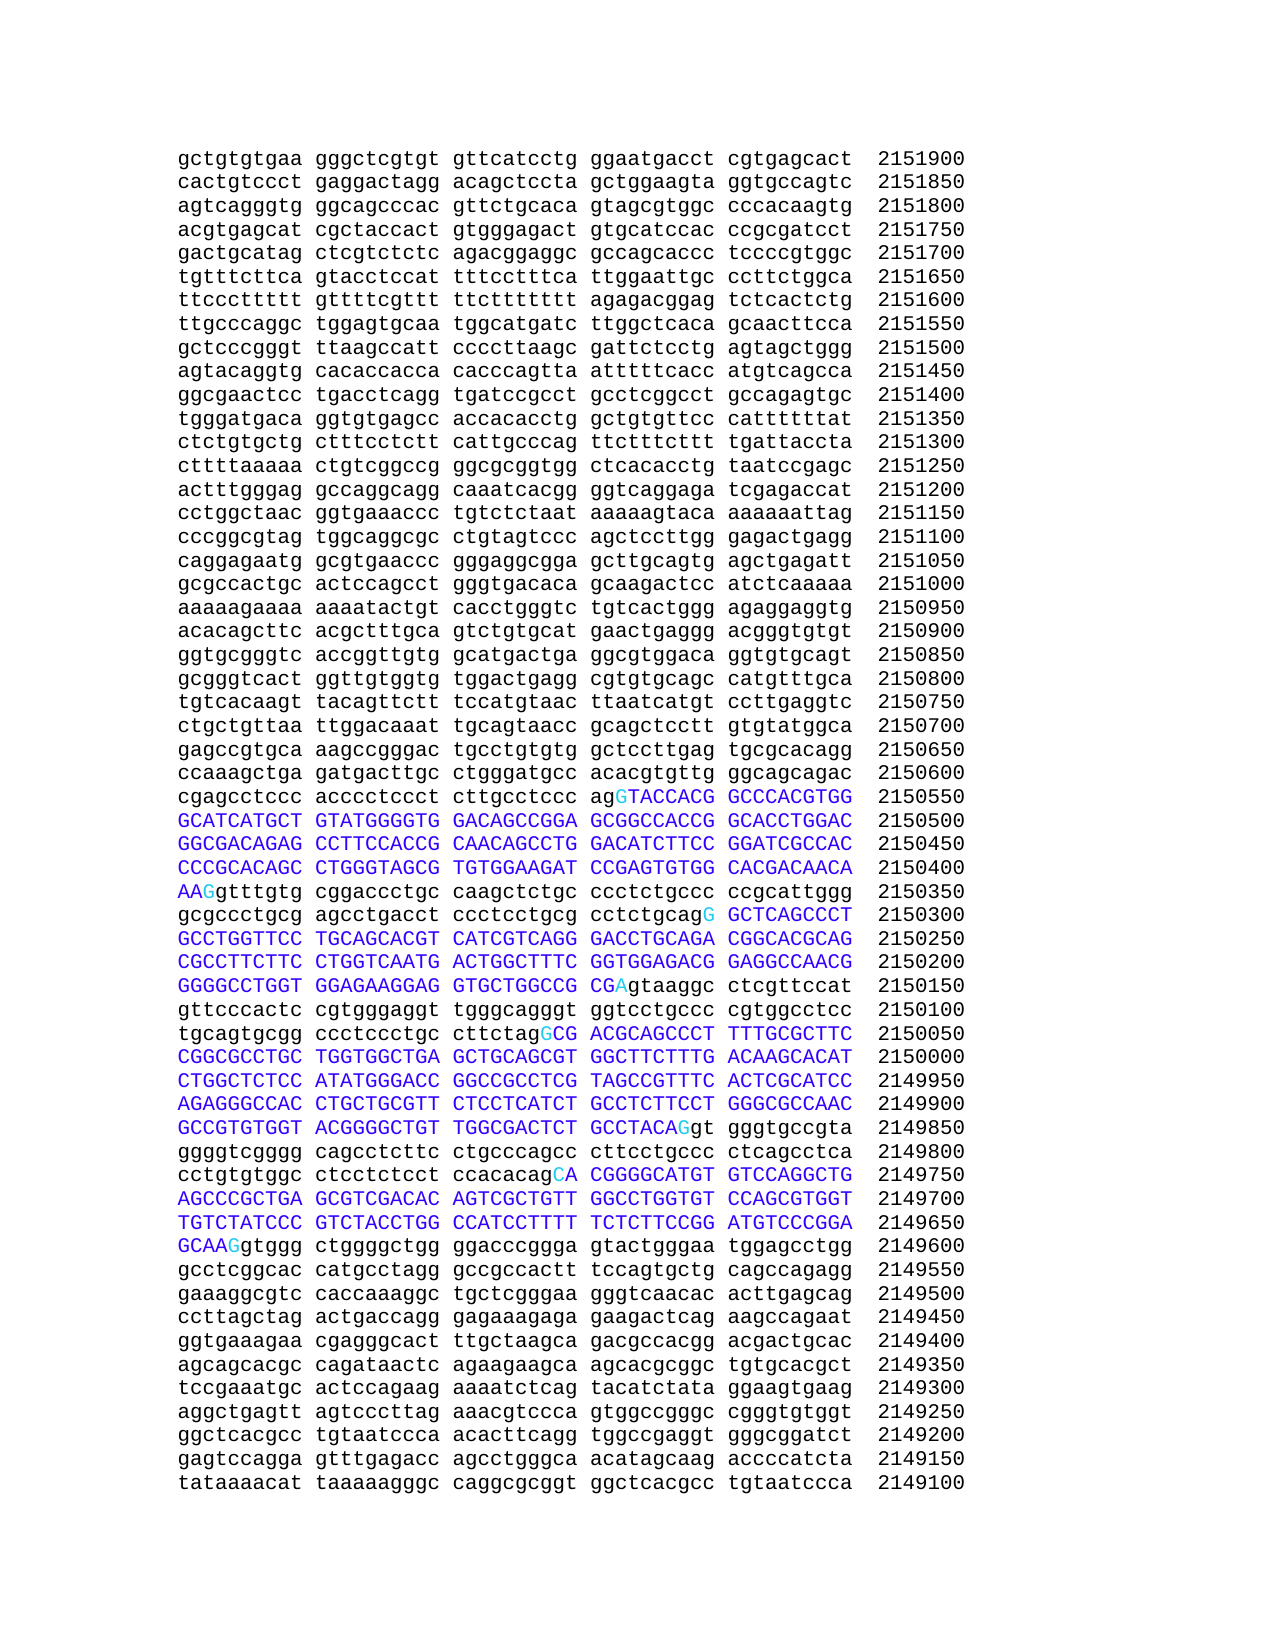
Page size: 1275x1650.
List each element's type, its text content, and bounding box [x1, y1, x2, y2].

text ctctgtgctg ctttcctctt cattgcccag ttctttcttt tgattaccta 2151300 [177, 431, 1098, 455]
text GGCGACAGAG CCTTCCACCG CAACAGCCTG GACATCTTCC GGATCGCCAC 2150450 [177, 833, 1098, 857]
text ggtgaaagaa cgagggcact ttgctaagca gacgccacgg acgactgcac 2149400 [177, 1330, 1098, 1353]
text gaaaggcgtc caccaaaggc tgctcgggaa gggtcaacac acttgagcag 2149500 [177, 1283, 1098, 1306]
text caggagaatg gcgtgaaccc gggaggcgga gcttgcagtg agctgagatt 2151050 [177, 549, 1098, 573]
text acacagcttc acgctttgca gtctgtgcat gaactgaggg acgggtgtgt 2150900 [177, 621, 1098, 644]
text ggtgcgggtc accggttgtg gcatgactga ggcgtggaca ggtgtgcagt 2150850 [177, 644, 1098, 668]
text gcgggtcact ggttgtggtg tggactgagg cgtgtgcagc catgtttgca 2150800 [177, 668, 1098, 691]
text acgtgagcat cgctaccact gtgggagact gtgcatccac ccgcgatcct 2151750 [177, 218, 1098, 242]
text gcgccctgcg agcctgacct ccctcctgcg cctctgcagG GCTCAGCCCT 2150300 [177, 904, 1098, 928]
text CGGCGCCTGC TGGTGGCTGA GCTGCAGCGT GGCTTCTTTG ACAAGCACAT 2150000 [177, 1046, 1098, 1070]
text GCCTGGTTCC TGCAGCACGT CATCGTCAGG GACCTGCAGA CGGCACGCAG 2150250 [177, 928, 1098, 952]
text cactgtccct gaggactagg acagctccta gctggaagta ggtgccagtc 2151850 [177, 171, 1098, 195]
text GCATCATGCT GTATGGGGTG GACAGCCGGA GCGGCCACCG GCACCTGGAC 2150500 [177, 810, 1098, 833]
text ttcccttttt gttttcgttt ttcttttttt agagacggag tctcactctg 2151600 [177, 289, 1098, 313]
text tgtcacaagt tacagttctt tccatgtaac ttaatcatgt ccttgaggtc 2150750 [177, 691, 1098, 715]
text ctgctgttaa ttggacaaat tgcagtaacc gcagctcctt gtgtatggca 2150700 [177, 715, 1098, 739]
text tgtttcttca gtacctccat tttcctttca ttggaattgc ccttctggca 2151650 [177, 266, 1098, 289]
text gcctcggcac catgcctagg gccgccactt tccagtgctg cagccagagg 2149550 [177, 1259, 1098, 1283]
text cgagcctccc acccctccct cttgcctccc agGTACCACG GCCCACGTGG 2150550 [177, 786, 1098, 810]
text ccttagctag actgaccagg gagaaagaga gaagactcag aagccagaat 2149450 [177, 1306, 1098, 1330]
text cttttaaaaa ctgtcggccg ggcgcggtgg ctcacacctg taatccgagc 2151250 [177, 455, 1098, 479]
text GCAAGgtggg ctggggctgg ggacccggga gtactgggaa tggagcctgg 2149600 [177, 1235, 1098, 1259]
text cctggctaac ggtgaaaccc tgtctctaat aaaaagtaca aaaaaattag 2151150 [177, 502, 1098, 526]
text agtcagggtg ggcagcccac gttctgcaca gtagcgtggc cccacaagtg 2151800 [177, 195, 1098, 218]
text ggggtcgggg cagcctcttc ctgcccagcc cttcctgccc ctcagcctca 2149800 [177, 1141, 1098, 1164]
text CTGGCTCTCC ATATGGGACC GGCCGCCTCG TAGCCGTTTC ACTCGCATCC 2149950 [177, 1070, 1098, 1093]
text gcgccactgc actccagcct gggtgacaca gcaagactcc atctcaaaaa 2151000 [177, 573, 1098, 597]
text ttgcccaggc tggagtgcaa tggcatgatc ttggctcaca gcaacttcca 2151550 [177, 313, 1098, 337]
text gctcccgggt ttaagccatt ccccttaagc gattctcctg agtagctggg 2151500 [177, 337, 1098, 360]
text ggcgaactcc tgacctcagg tgatccgcct gcctcggcct gccagagtgc 2151400 [177, 384, 1098, 408]
text AGCCCGCTGA GCGTCGACAC AGTCGCTGTT GGCCTGGTGT CCAGCGTGGT 2149700 [177, 1188, 1098, 1212]
text TGTCTATCCC GTCTACCTGG CCATCCTTTT TCTCTTCCGG ATGTCCCGGA 2149650 [177, 1212, 1098, 1235]
text gagtccagga gtttgagacc agcctgggca acatagcaag accccatcta 2149150 [177, 1448, 1098, 1472]
text gactgcatag ctcgtctctc agacggaggc gccagcaccc tccccgtggc 2151700 [177, 242, 1098, 266]
text agcagcacgc cagataactc agaagaagca agcacgcggc tgtgcacgct 2149350 [177, 1353, 1098, 1377]
text ccaaagctga gatgacttgc ctgggatgcc acacgtgttg ggcagcagac 2150600 [177, 762, 1098, 786]
text agtacaggtg cacaccacca cacccagtta atttttcacc atgtcagcca 2151450 [177, 360, 1098, 384]
text tccgaaatgc actccagaag aaaatctcag tacatctata ggaagtgaag 2149300 [177, 1377, 1098, 1401]
text AAGgtttgtg cggaccctgc caagctctgc ccctctgccc ccgcattggg 2150350 [177, 881, 1098, 904]
text tgcagtgcgg ccctccctgc cttctagGCG ACGCAGCCCT TTTGCGCTTC 2150050 [177, 1022, 1098, 1046]
text actttgggag gccaggcagg caaatcacgg ggtcaggaga tcgagaccat 2151200 [177, 479, 1098, 502]
text GGGGCCTGGT GGAGAAGGAG GTGCTGGCCG CGAgtaaggc ctcgttccat 2150150 [177, 975, 1098, 999]
text tataaaacat taaaaagggc caggcgcggt ggctcacgcc tgtaatccca 2149100 [177, 1472, 1098, 1495]
text AGAGGGCCAC CTGCTGCGTT CTCCTCATCT GCCTCTTCCT GGGCGCCAAC 2149900 [177, 1093, 1098, 1117]
text aggctgagtt agtcccttag aaacgtccca gtggccgggc cgggtgtggt 2149250 [177, 1401, 1098, 1424]
text cccggcgtag tggcaggcgc ctgtagtccc agctccttgg gagactgagg 2151100 [177, 526, 1098, 549]
text aaaaagaaaa aaaatactgt cacctgggtc tgtcactggg agaggaggtg 2150950 [177, 597, 1098, 621]
text tgggatgaca ggtgtgagcc accacacctg gctgtgttcc cattttttat 2151350 [177, 408, 1098, 431]
text cctgtgtggc ctcctctcct ccacacagCA CGGGGCATGT GTCCAGGCTG 2149750 [177, 1164, 1098, 1188]
text GCCGTGTGGT ACGGGGCTGT TGGCGACTCT GCCTACAGgt gggtgccgta 2149850 [177, 1117, 1098, 1141]
text gagccgtgca aagccgggac tgcctgtgtg gctccttgag tgcgcacagg 2150650 [177, 739, 1098, 762]
text gttcccactc cgtgggaggt tgggcagggt ggtcctgccc cgtggcctcc 2150100 [177, 999, 1098, 1022]
text CGCCTTCTTC CTGGTCAATG ACTGGCTTTC GGTGGAGACG GAGGCCAACG 2150200 [177, 952, 1098, 975]
text ggctcacgcc tgtaatccca acacttcagg tggccgaggt gggcggatct 2149200 [177, 1424, 1098, 1448]
text gctgtgtgaa gggctcgtgt gttcatcctg ggaatgacct cgtgagcact 2151900 [177, 148, 1098, 171]
text CCCGCACAGC CTGGGTAGCG TGTGGAAGAT CCGAGTGTGG CACGACAACA 2150400 [177, 857, 1098, 881]
